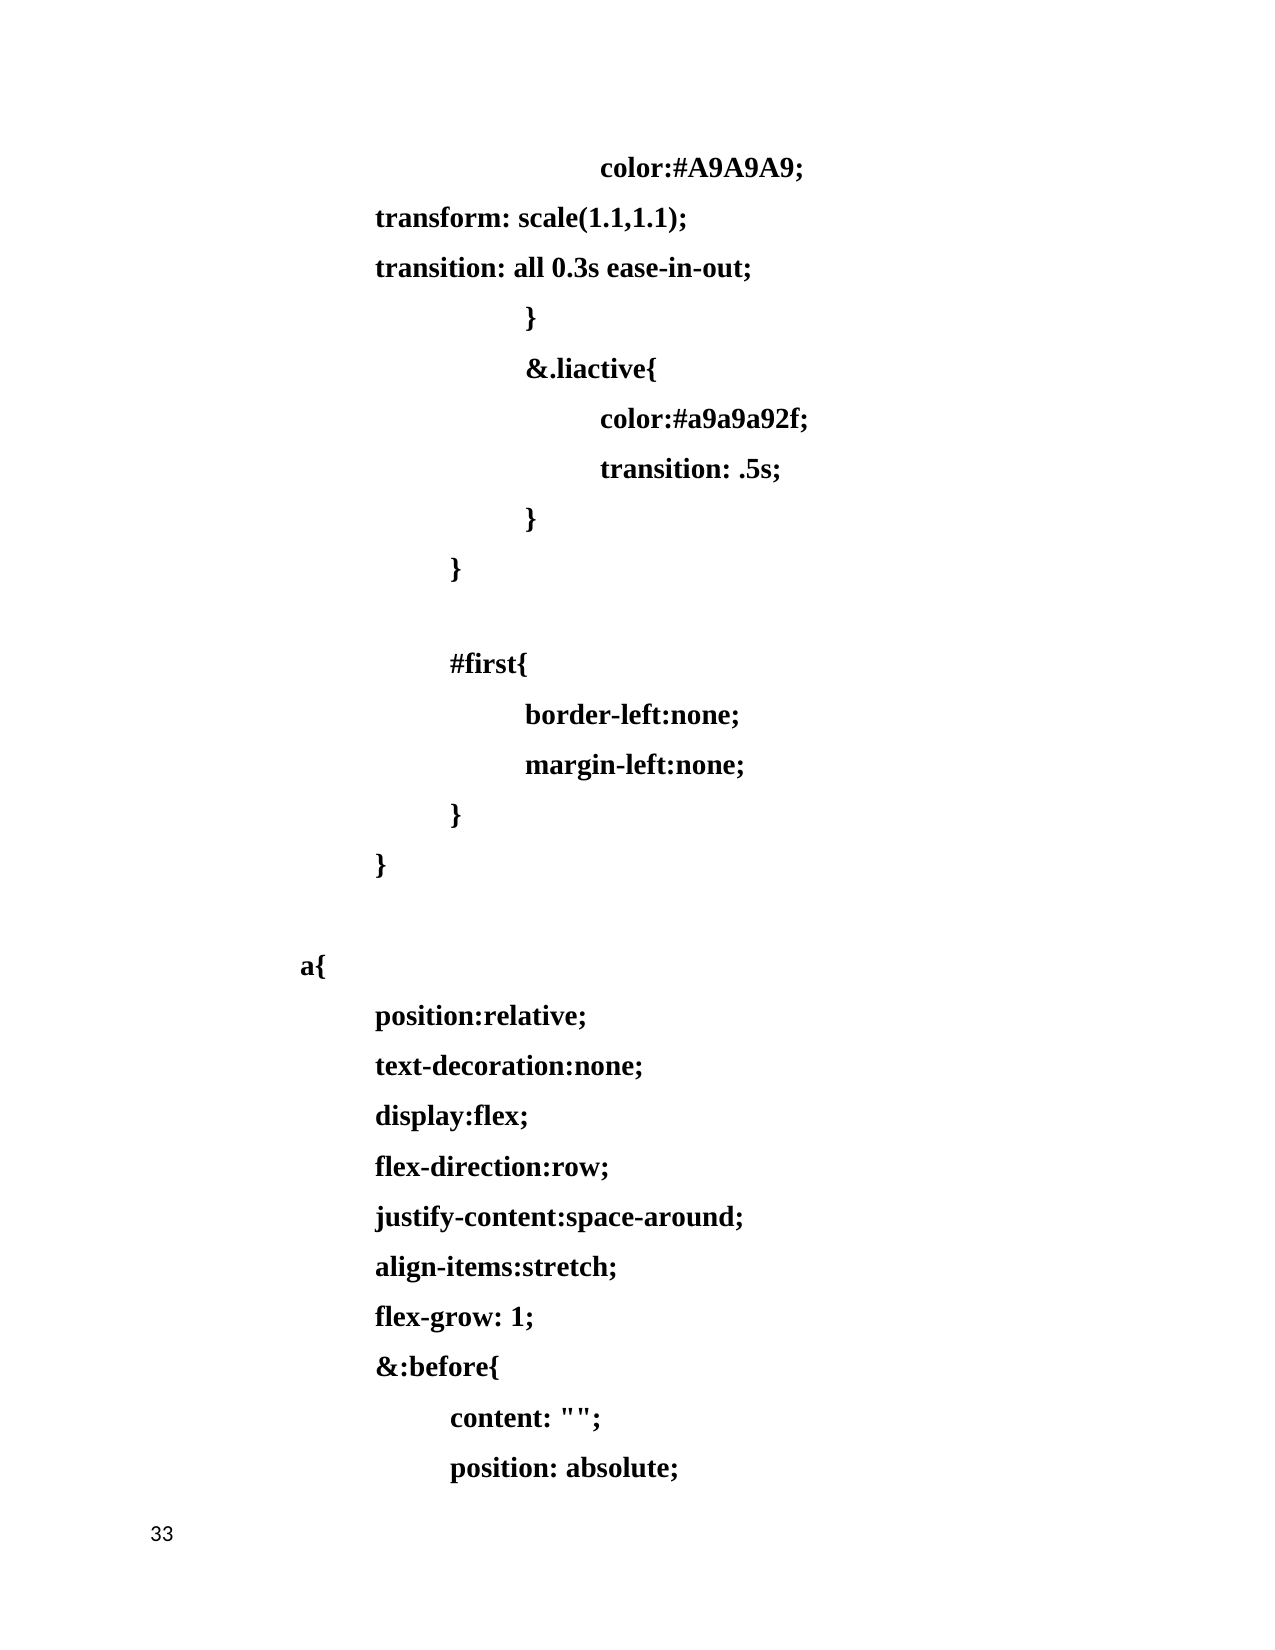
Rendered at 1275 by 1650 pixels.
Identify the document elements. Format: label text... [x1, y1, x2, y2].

text } [150, 501, 1125, 535]
text display:flex; [150, 1098, 1125, 1132]
text } [150, 301, 1125, 334]
text } [150, 552, 1125, 585]
text flex-direction:row; [150, 1149, 1125, 1182]
text border-left:none; [150, 697, 1125, 730]
text position: absolute; [150, 1450, 1125, 1483]
text color:#a9a9a92f; [150, 401, 1125, 434]
text flex-grow: 1; [150, 1299, 1125, 1333]
text margin-left:none; [150, 747, 1125, 781]
text &.liactive{ [150, 351, 1125, 384]
text &:before{ [150, 1349, 1125, 1383]
text } [150, 797, 1125, 831]
text } [150, 847, 1125, 881]
text content: ""; [150, 1400, 1125, 1433]
text align-items:stretch; [150, 1249, 1125, 1283]
text color:#A9A9A9; [150, 150, 1125, 183]
text justify-content:space-around; [150, 1199, 1125, 1232]
text position:relative; [150, 998, 1125, 1032]
text text-decoration:none; [150, 1048, 1125, 1082]
text #first{ [150, 647, 1125, 680]
text transform: scale(1.1,1.1); [150, 200, 1125, 234]
text a{ [150, 948, 1125, 981]
text transition: .5s; [150, 451, 1125, 485]
text transition: all 0.3s ease-in-out; [150, 250, 1125, 284]
